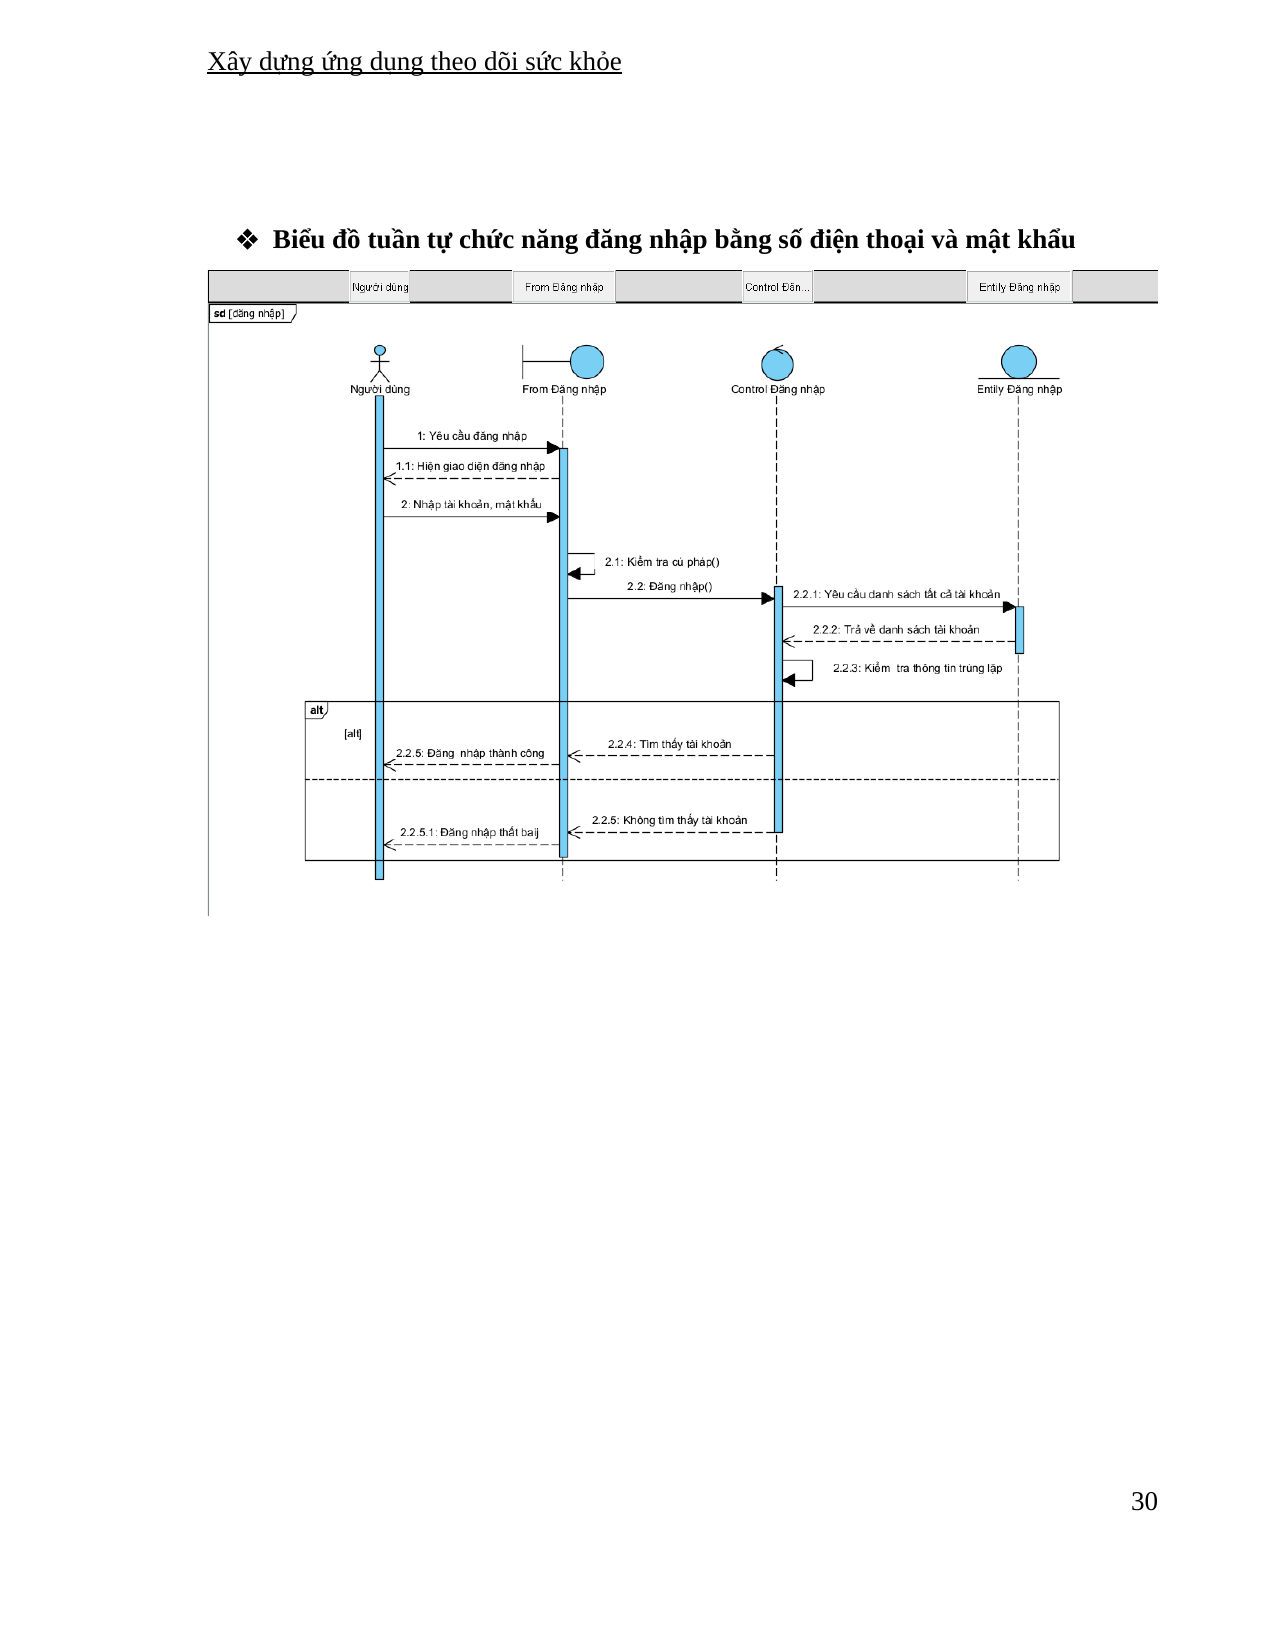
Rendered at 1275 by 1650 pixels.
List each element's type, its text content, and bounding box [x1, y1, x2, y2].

picture [207, 270, 1158, 916]
list Biểu đồ tuần tự chức năng đăng nhập bằng số điện thoại và mật khẩu [235, 224, 1158, 255]
